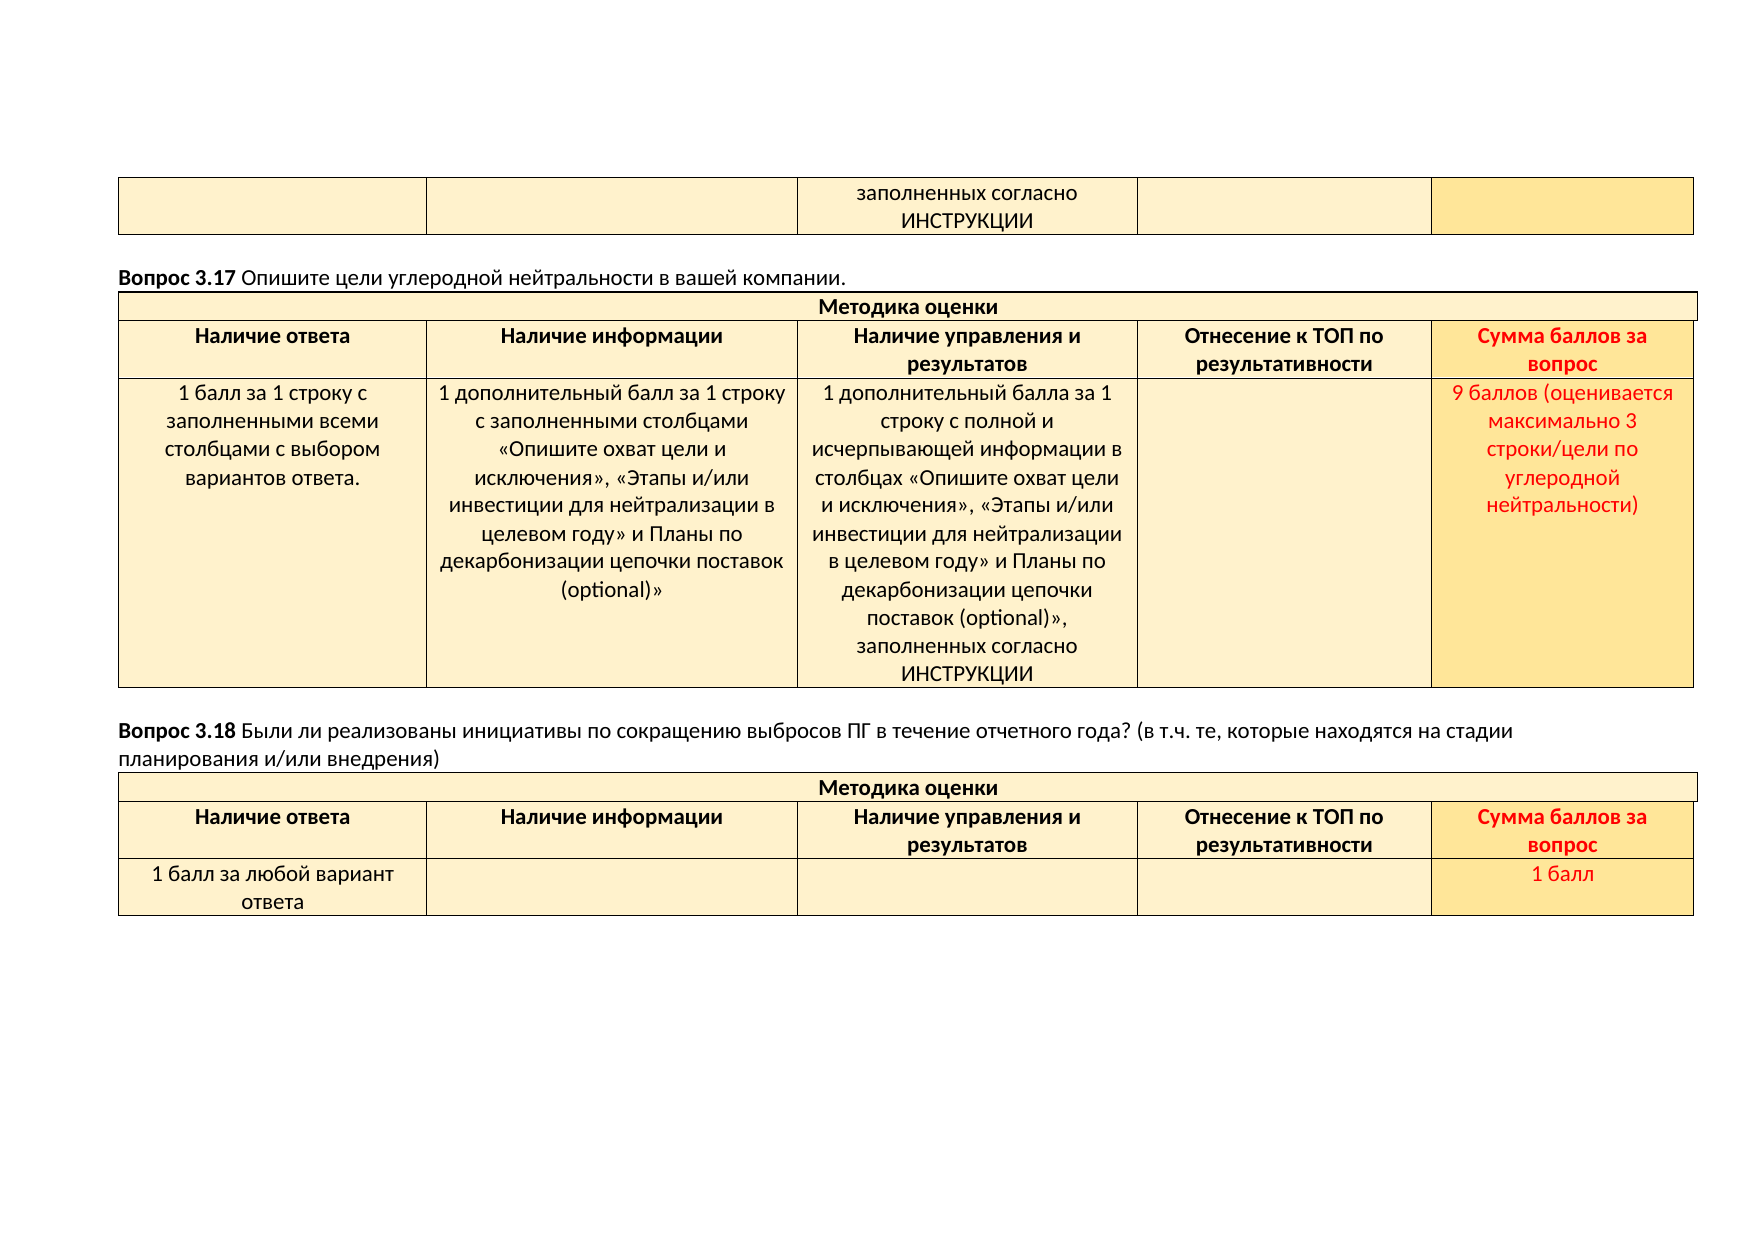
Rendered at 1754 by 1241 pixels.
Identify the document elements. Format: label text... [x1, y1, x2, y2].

table_cell Наличие ответа [119, 321, 426, 377]
table_cell [1138, 859, 1431, 915]
table_cell Наличие ответа [119, 802, 426, 858]
table_cell 1 балл за 1 строку с заполненными всеми столбцами с выбором вариантов ответа. [119, 379, 426, 687]
table_cell [1138, 178, 1431, 234]
table_cell 1 балл [1432, 859, 1693, 915]
table_cell 9 баллов (оценивается максимально 3 строки/цели по углеродной нейтральности) [1432, 379, 1693, 687]
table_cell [427, 178, 797, 234]
table_cell 1 дополнительный балл за 1 строку с заполненными столбцами «Опишите охват цели и исключения», «Этапы и/или инвестиции для нейтрализации в целевом году» и Планы по декарбонизации цепочки поставок (optional)» [427, 379, 797, 687]
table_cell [798, 178, 1137, 234]
table_cell 1 дополнительный балла за 1 строку с полной и исчерпывающей информации в столбцах «Опишите охват цели и исключения», «Этапы и/или инвестиции для нейтрализации в целевом году» и Планы по декарбонизации цепочки поставок (optional)», заполненных согласно ИНСТРУКЦИИ [798, 379, 1137, 687]
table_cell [119, 178, 426, 234]
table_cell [1432, 178, 1693, 234]
table_cell Сумма баллов за вопрос [1432, 321, 1693, 377]
table_header Методика оценки [119, 773, 1697, 801]
table_cell 1 балл за любой вариант ответа [119, 859, 426, 915]
table_cell [798, 859, 1137, 915]
table_cell [427, 859, 797, 915]
text Вопрос 3.17 Опишите цели углеродной нейтральности в вашей компании. [118, 263, 1636, 291]
table_cell Наличие информации [427, 321, 797, 377]
table_cell Отнесение к ТОП по результативности [1138, 321, 1431, 377]
table_cell Наличие управления и результатов [798, 802, 1137, 858]
table_cell Наличие управления и результатов [798, 321, 1137, 377]
table_cell Отнесение к ТОП по результативности [1138, 802, 1431, 858]
text Вопрос 3.18 Были ли реализованы инициативы по сокращению выбросов ПГ в течение отчетного года? (в т.ч. те, которые находятся на стадии планирования и/или внедрения) [118, 716, 1636, 772]
table_header Методика оценки [119, 293, 1697, 320]
table_cell Сумма баллов за вопрос [1432, 802, 1693, 858]
table_cell Наличие информации [427, 802, 797, 858]
table_cell [1138, 379, 1431, 687]
